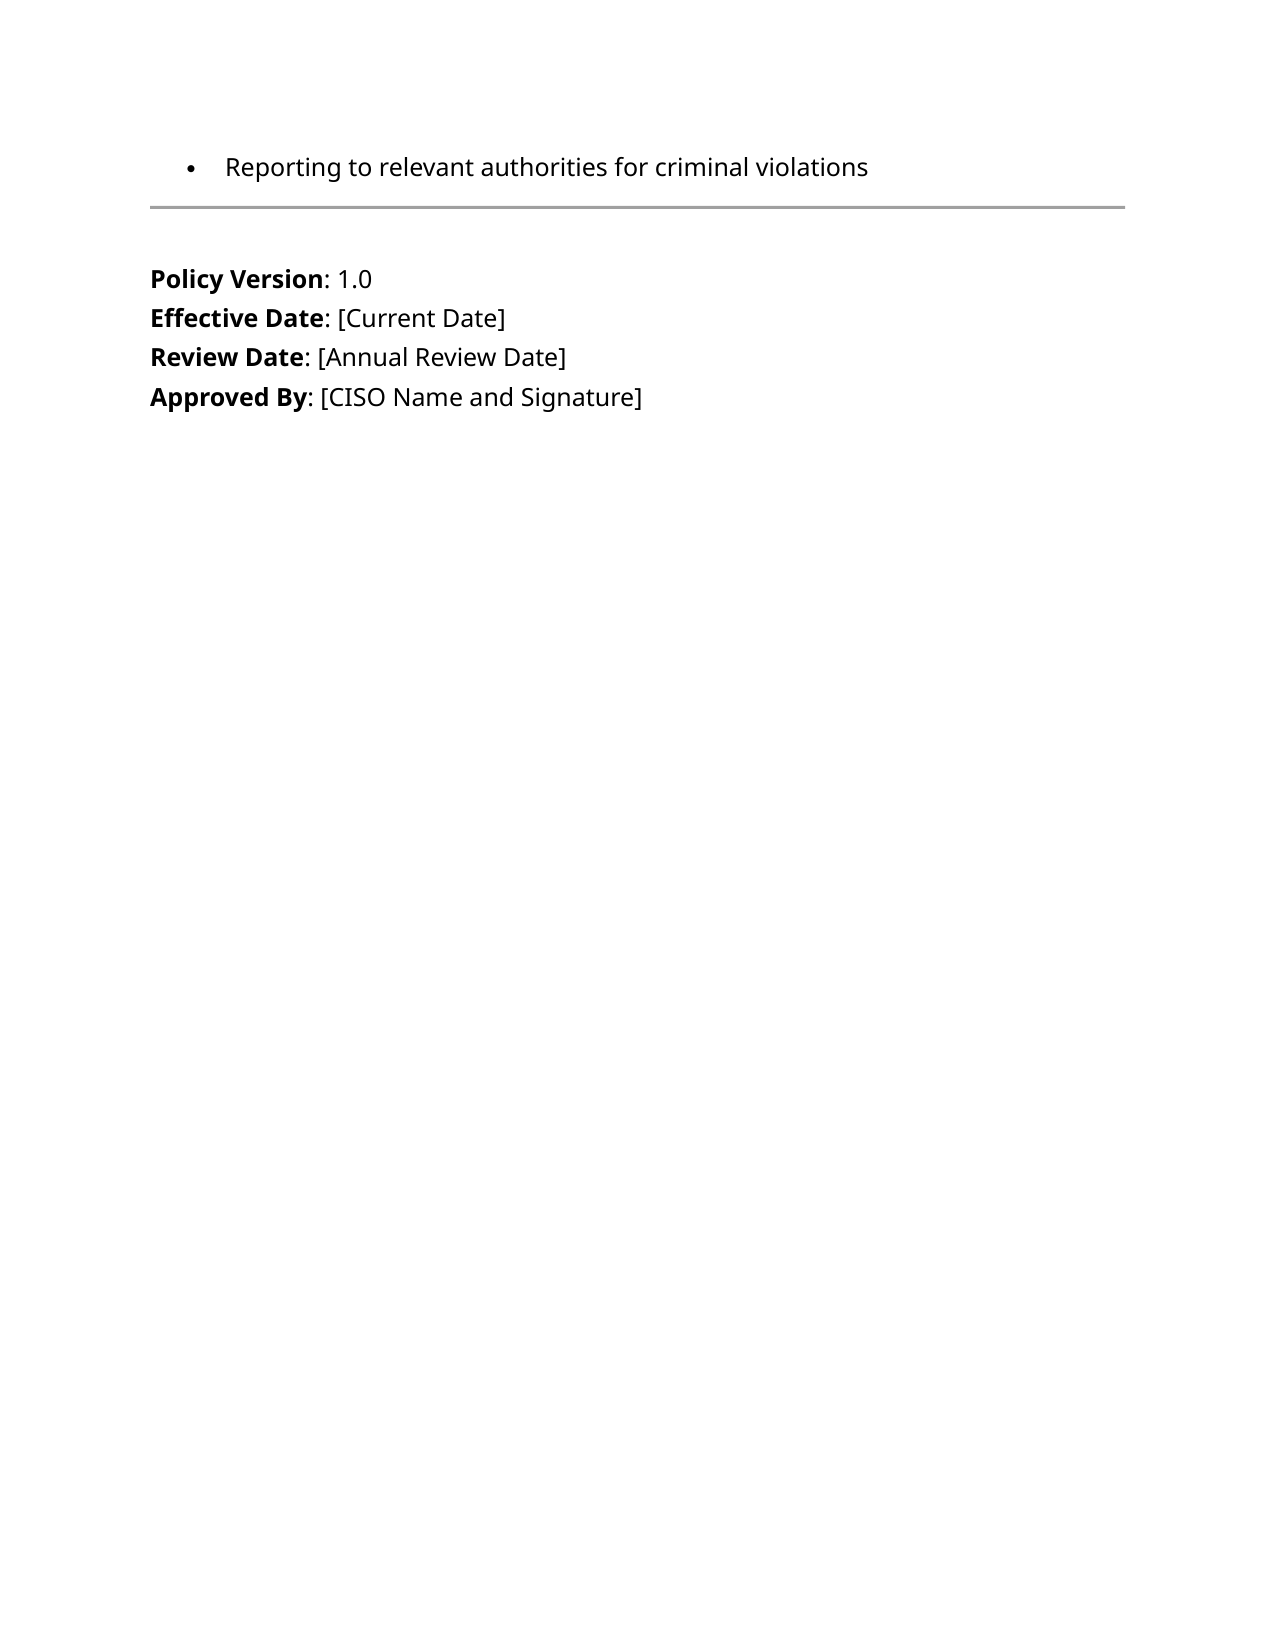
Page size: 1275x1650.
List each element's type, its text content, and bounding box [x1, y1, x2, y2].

list Reporting to relevant authorities for criminal violations [187, 150, 1125, 184]
text Policy Version: 1.0 Effective Date: [Current Date] Review Date: [Annual Review Date] Approved By: [CISO Name and Signature] [150, 262, 1125, 413]
